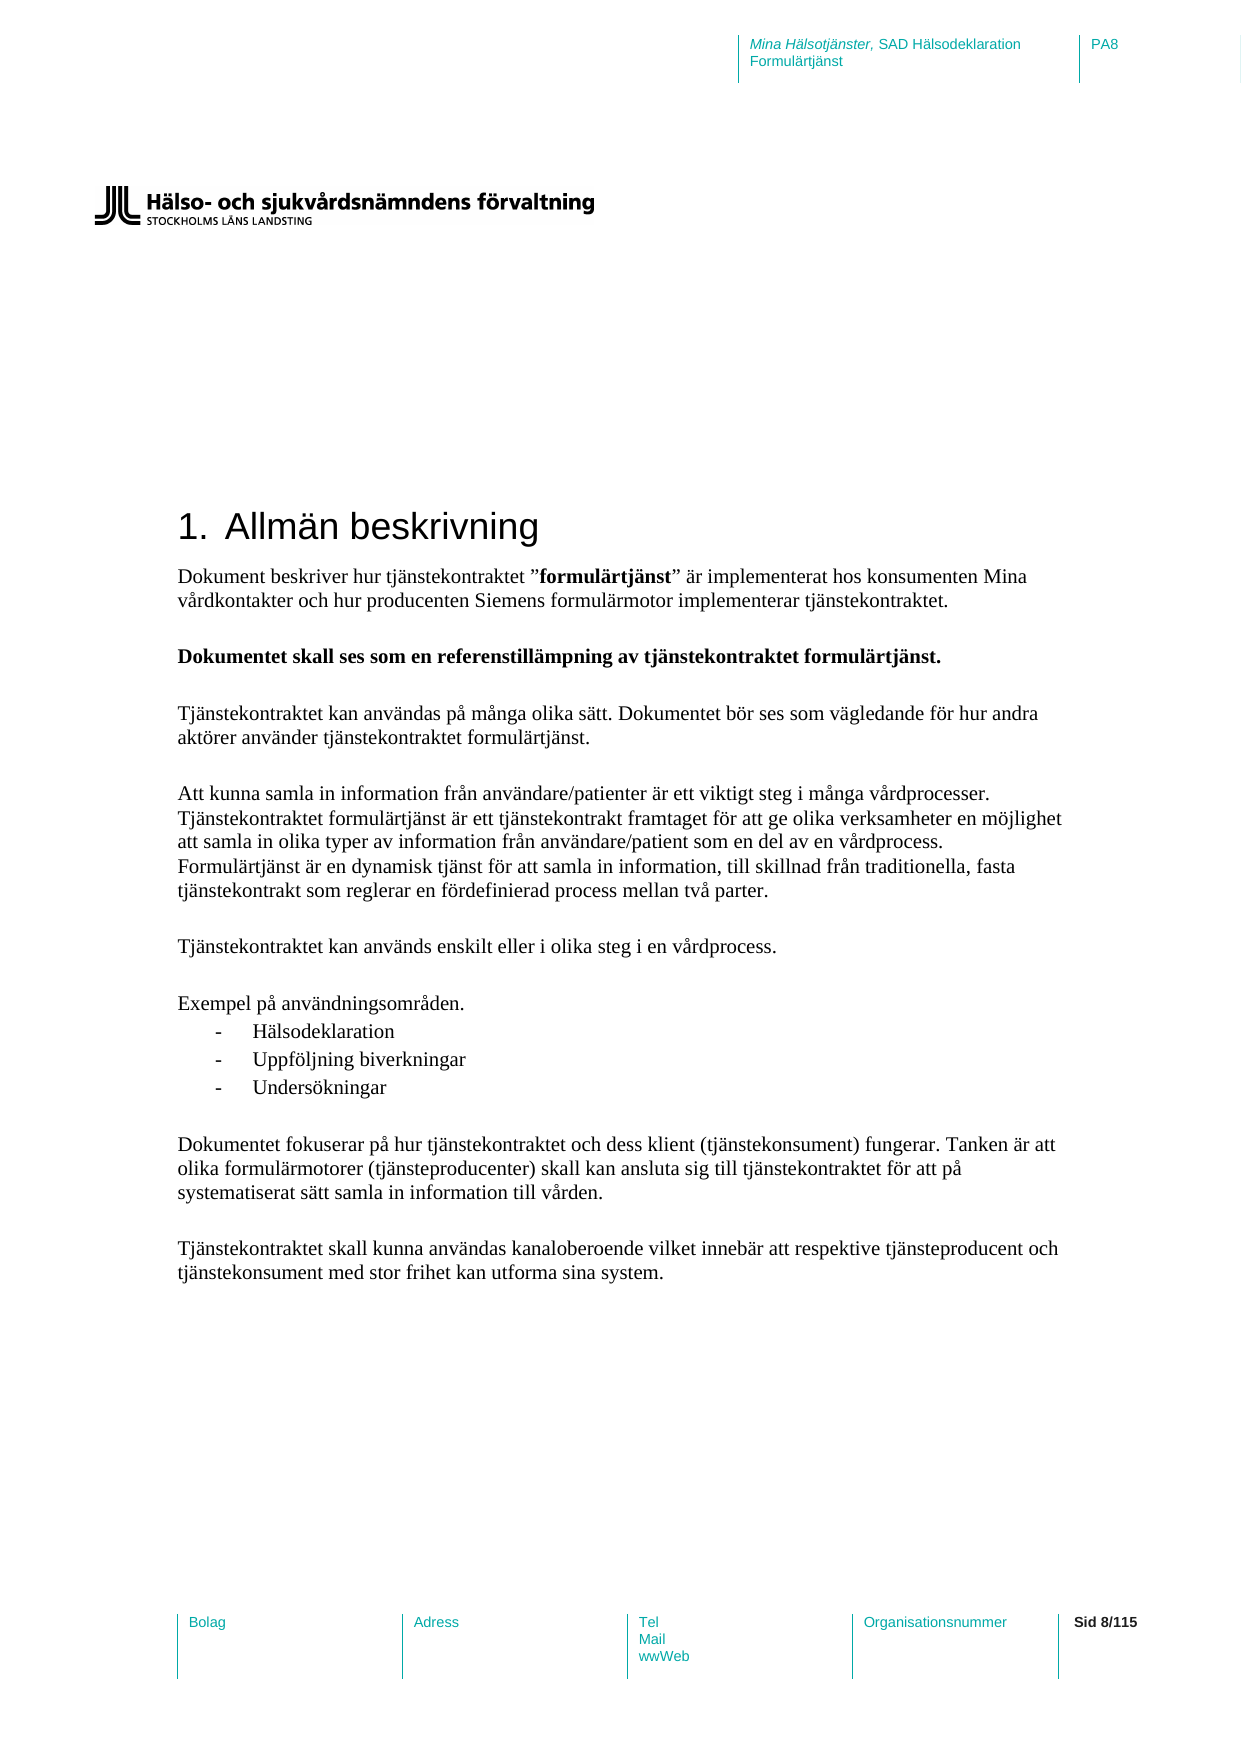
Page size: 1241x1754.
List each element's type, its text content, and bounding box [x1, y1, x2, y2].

list Hälsodeklaration [215, 1019, 1063, 1043]
text Tjänstekontraktet skall kunna användas kanaloberoende vilket innebär att respektive tjänsteproducent och tjänstekonsument med stor frihet kan utforma sina system. [177, 1236, 1063, 1284]
picture [94, 186, 594, 225]
text Dokument beskriver hur tjänstekontraktet ”formulärtjänst” är implementerat hos konsumenten Mina vårdkontakter och hur producenten Siemens formulärmotor implementerar tjänstekontraktet. [177, 564, 1063, 612]
text Allmän beskrivning [177, 504, 1063, 547]
list Uppföljning biverkningar [215, 1047, 1063, 1071]
text Dokumentet fokuserar på hur tjänstekontraktet och dess klient (tjänstekonsument) fungerar. Tanken är att olika formulärmotorer (tjänsteproducenter) skall kan ansluta sig till tjänstekontraktet för att på systematiserat sätt samla in information till vården. [177, 1132, 1063, 1204]
text Tjänstekontraktet kan används enskilt eller i olika steg i en vårdprocess. [177, 934, 1063, 958]
list Undersökningar [215, 1075, 1063, 1099]
text Exempel på användningsområden. [177, 991, 1063, 1014]
text Att kunna samla in information från användare/patienter är ett viktigt steg i många vårdprocesser. Tjänstekontraktet formulärtjänst är ett tjänstekontrakt framtaget för att ge olika verksamheter en möjlighet att samla in olika typer av information från användare/patient som en del av en vårdprocess. Formulärtjänst är en dynamisk tjänst för att samla in information, till skillnad från traditionella, fasta tjänstekontrakt som reglerar en fördefinierad process mellan två parter. [177, 781, 1063, 902]
text Dokumentet skall ses som en referenstillämpning av tjänstekontraktet formulärtjänst. [177, 644, 1063, 668]
text Tjänstekontraktet kan användas på många olika sätt. Dokumentet bör ses som vägledande för hur andra aktörer använder tjänstekontraktet formulärtjänst. [177, 701, 1063, 749]
